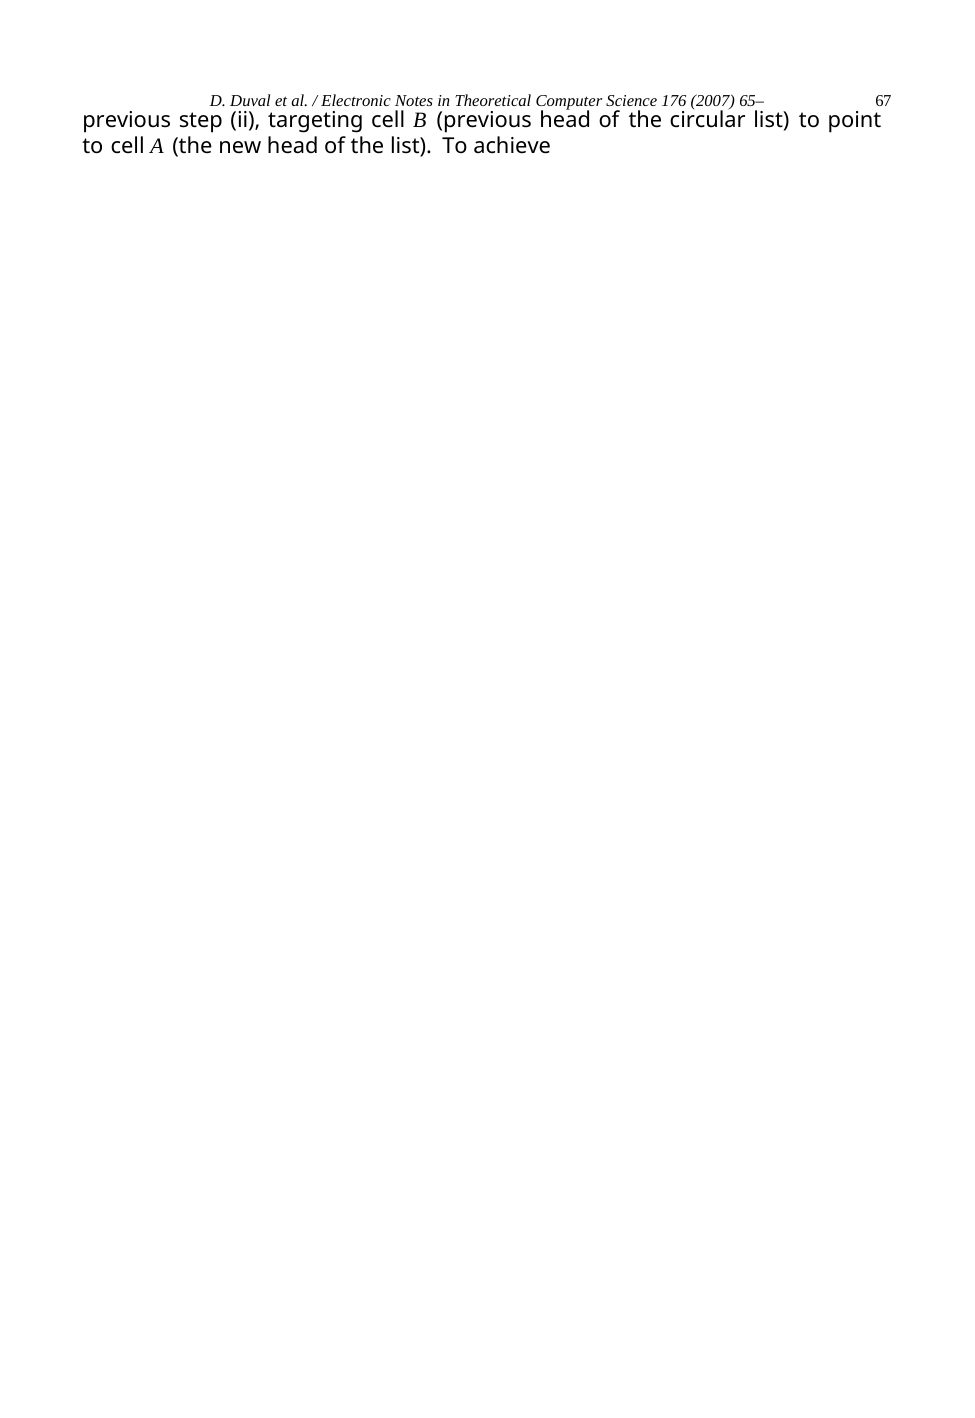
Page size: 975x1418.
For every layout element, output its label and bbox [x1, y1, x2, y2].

text [82, 106, 881, 160]
